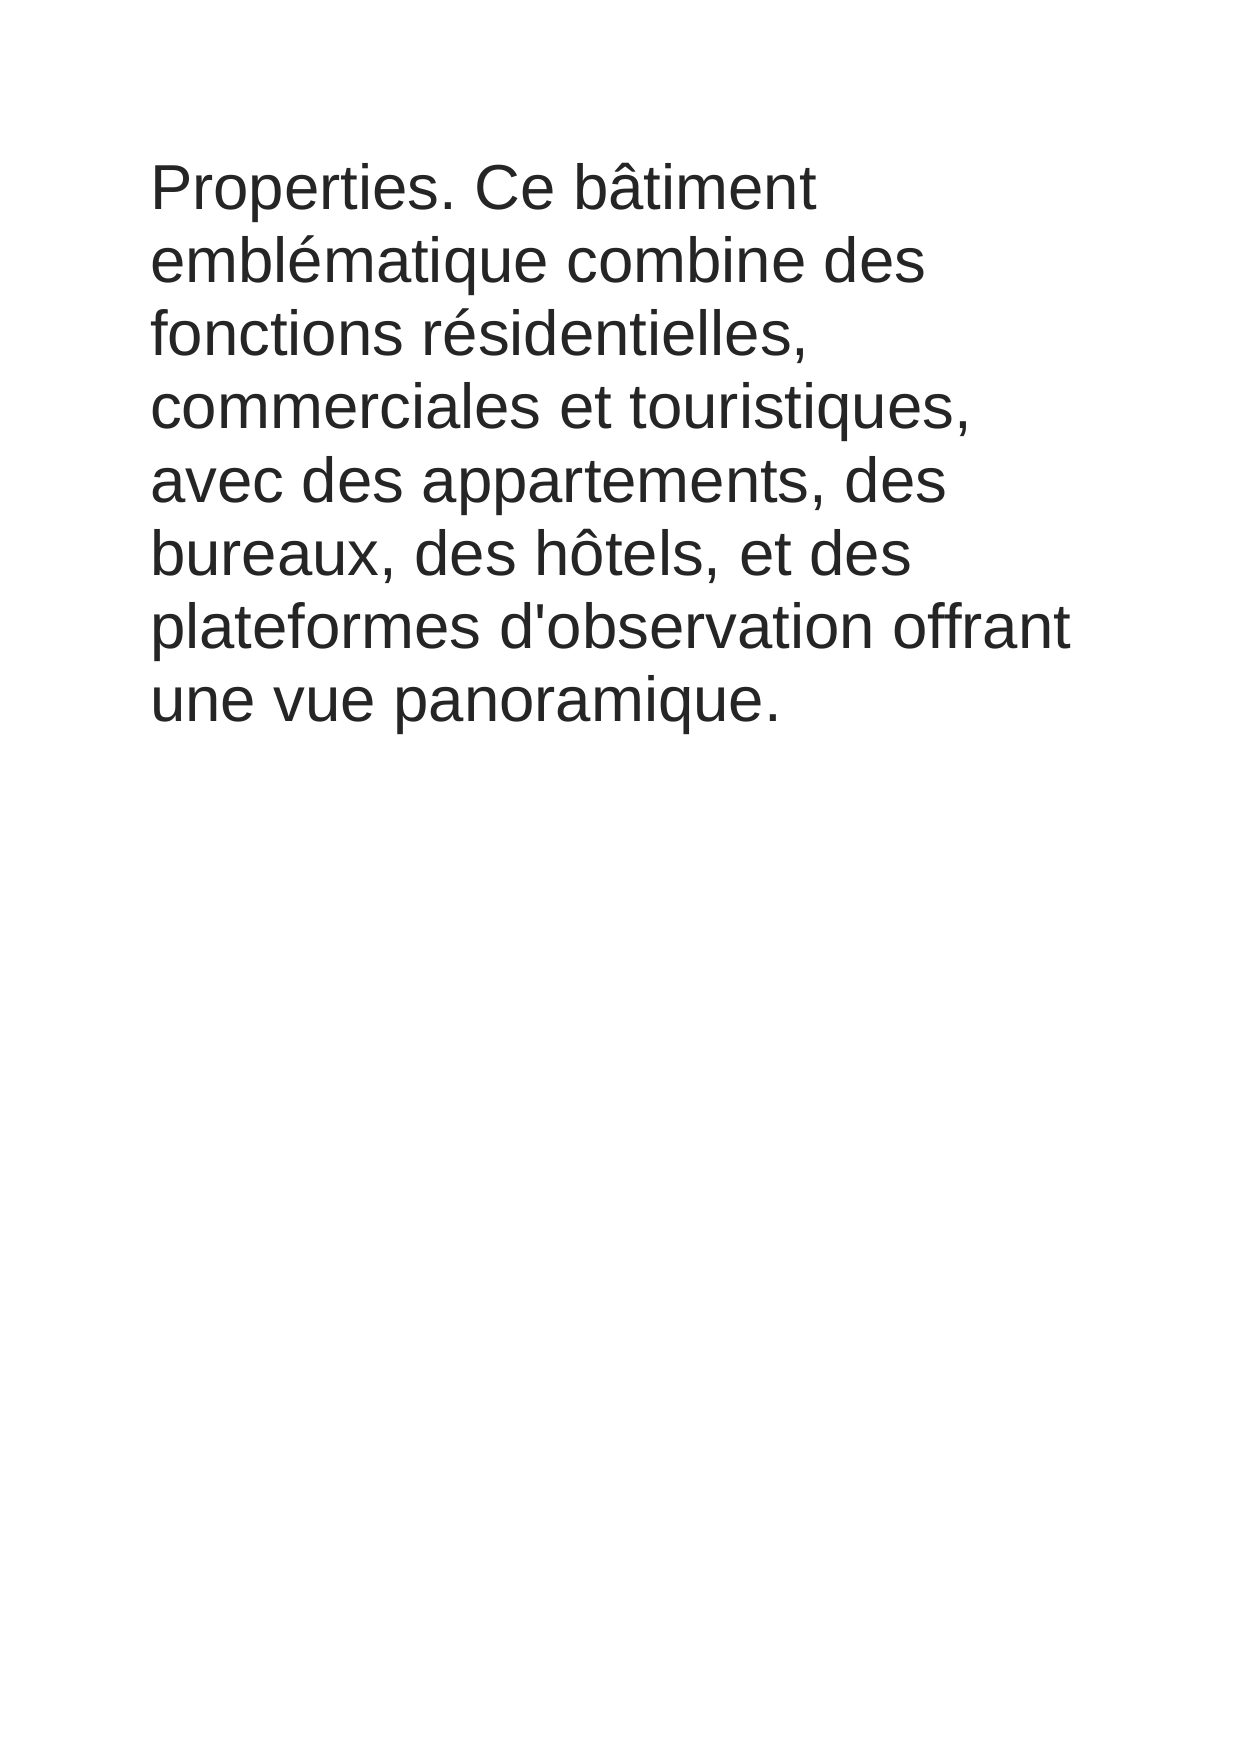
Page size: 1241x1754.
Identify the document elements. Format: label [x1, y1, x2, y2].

text [150, 150, 1090, 735]
